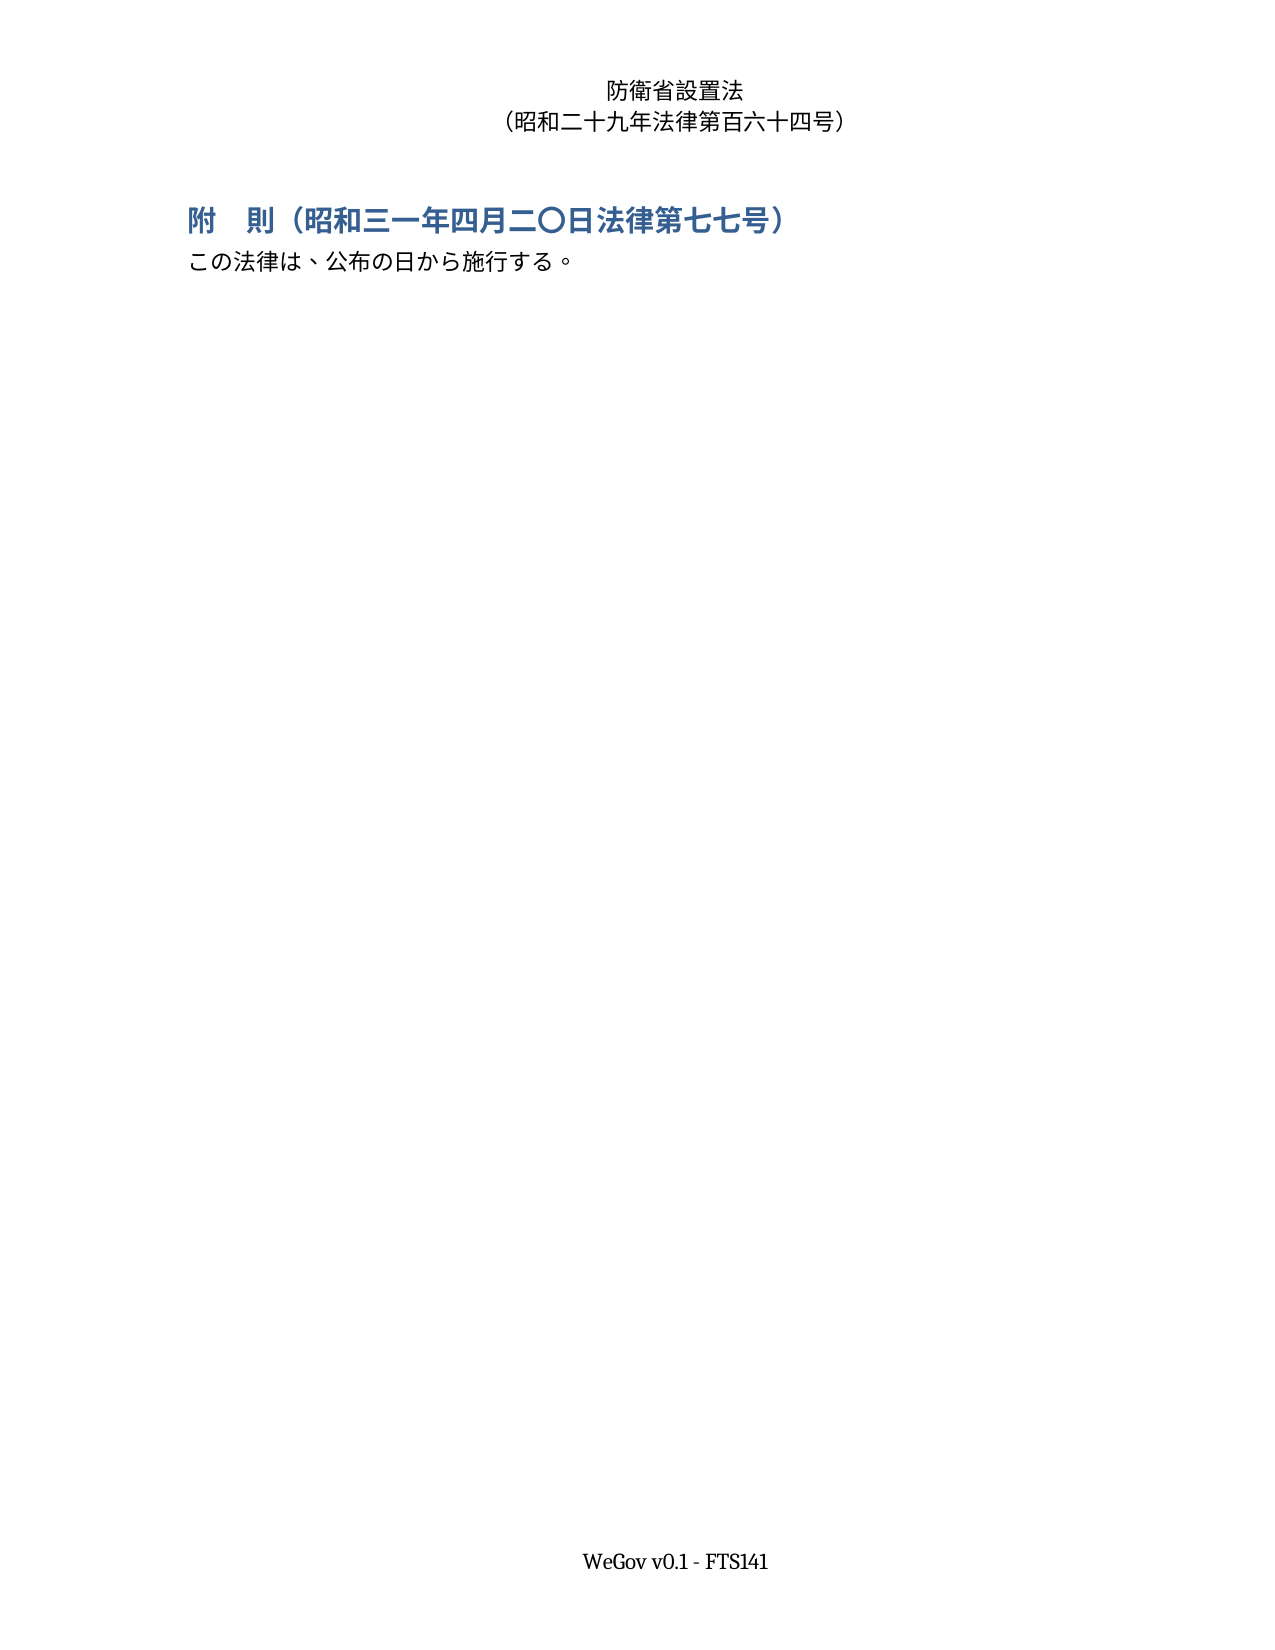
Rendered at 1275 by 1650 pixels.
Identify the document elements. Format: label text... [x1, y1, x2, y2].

text この法律は、公布の日から施行する。 [187, 246, 1087, 277]
subtitle 附 則（昭和三一年四月二〇日法律第七七号） [187, 200, 1087, 240]
